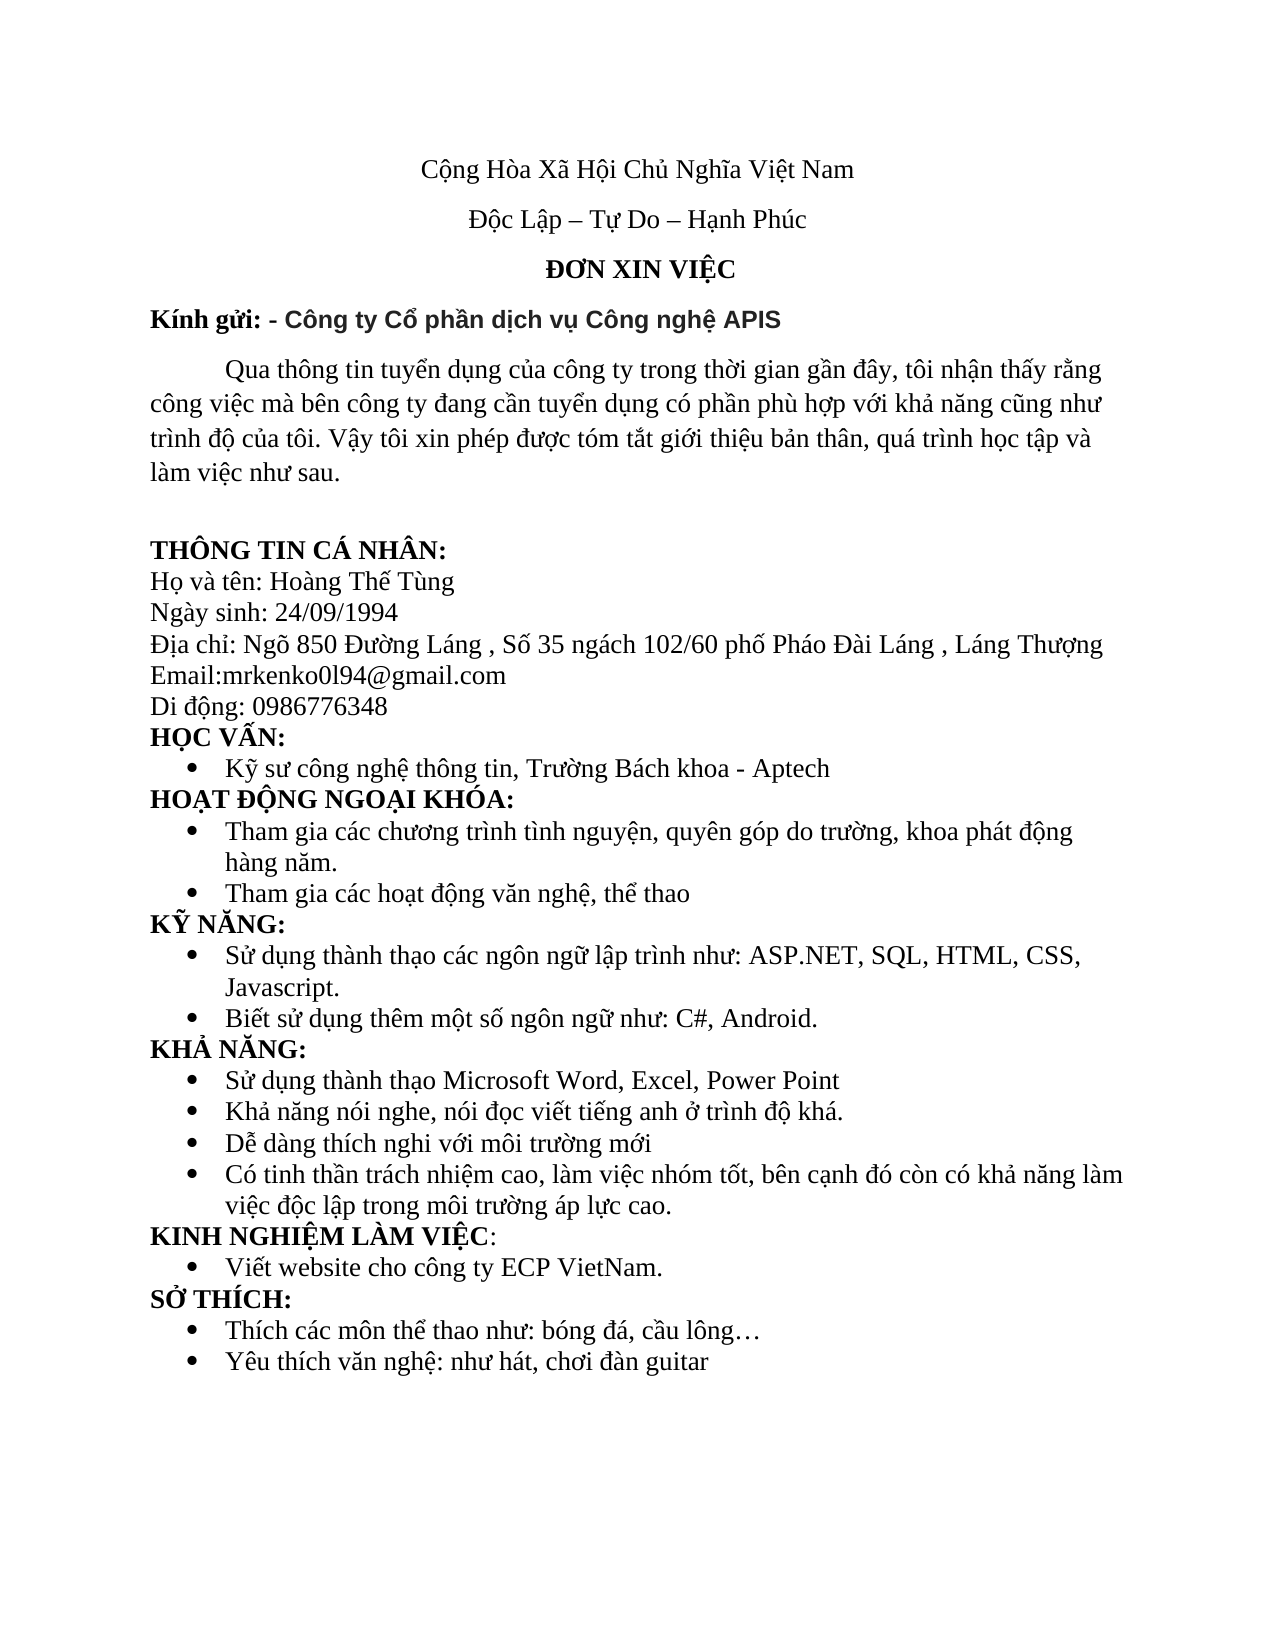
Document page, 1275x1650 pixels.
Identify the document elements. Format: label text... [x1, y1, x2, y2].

text KỸ NĂNG: [150, 908, 1125, 939]
list Khả năng nói nghe, nói đọc viết tiếng anh ở trình độ khá. [187, 1096, 1125, 1127]
text Email:mrkenko0l94@gmail.com [150, 659, 1125, 690]
list Sử dụng thành thạo Microsoft Word, Excel, Power Point [187, 1064, 1125, 1096]
list Tham gia các hoạt động văn nghệ, thể thao [187, 877, 1125, 908]
list Kỹ sư công nghệ thông tin, Trường Bách khoa - Aptech [187, 752, 1125, 783]
text THÔNG TIN CÁ NHÂN: [150, 534, 1125, 565]
text Độc Lập – Tự Do – Hạnh Phúc [150, 200, 1125, 234]
list Tham gia các chương trình tình nguyện, quyên góp do trường, khoa phát động hàng năm. [187, 815, 1125, 877]
list Yêu thích văn nghệ: như hát, chơi đàn guitar [187, 1345, 1125, 1376]
text KHẢ NĂNG: [150, 1033, 1125, 1064]
text Cộng Hòa Xã Hội Chủ Nghĩa Việt Nam [150, 150, 1125, 184]
text Kính gửi: - Công ty Cổ phần dịch vụ Công nghệ APIS [150, 300, 1125, 334]
list Biết sử dụng thêm một số ngôn ngữ như: C#, Android. [187, 1002, 1125, 1033]
text Qua thông tin tuyển dụng của công ty trong thời gian gần đây, tôi nhận thấy rằng công việc mà bên công ty đang cần tuyển dụng có phần phù hợp với khả năng cũng như trình độ của tôi. Vậy tôi xin phép được tóm tắt giới thiệu bản thân, quá trình học tập và làm việc như sau. [150, 350, 1125, 487]
text HOẠT ĐỘNG NGOẠI KHÓA: [150, 783, 1125, 815]
list Thích các môn thể thao như: bóng đá, cầu lông… [187, 1314, 1125, 1345]
list Có tinh thần trách nhiệm cao, làm việc nhóm tốt, bên cạnh đó còn có khả năng làm việc độc lập trong môi trường áp lực cao. [187, 1158, 1125, 1220]
text SỞ THÍCH: [150, 1283, 1125, 1314]
list Dễ dàng thích nghi với môi trường mới [187, 1127, 1125, 1158]
text Di động: 0986776348 [150, 690, 1125, 721]
text Ngày sinh: 24/09/1994 [150, 597, 1125, 628]
text HỌC VẤN: [150, 721, 1125, 752]
text Họ và tên: Hoàng Thế Tùng [150, 565, 1125, 597]
text ĐƠN XIN VIỆC [150, 250, 1125, 284]
text Địa chỉ: Ngõ 850 Đường Láng , Số 35 ngách 102/60 phố Pháo Đài Láng , Láng Thượng [150, 628, 1125, 659]
list Viết website cho công ty ECP VietNam. [187, 1252, 1125, 1283]
list Sử dụng thành thạo các ngôn ngữ lập trình như: ASP.NET, SQL, HTML, CSS, Javascript. [187, 939, 1125, 1002]
text KINH NGHIỆM LÀM VIỆC: [150, 1220, 1125, 1252]
